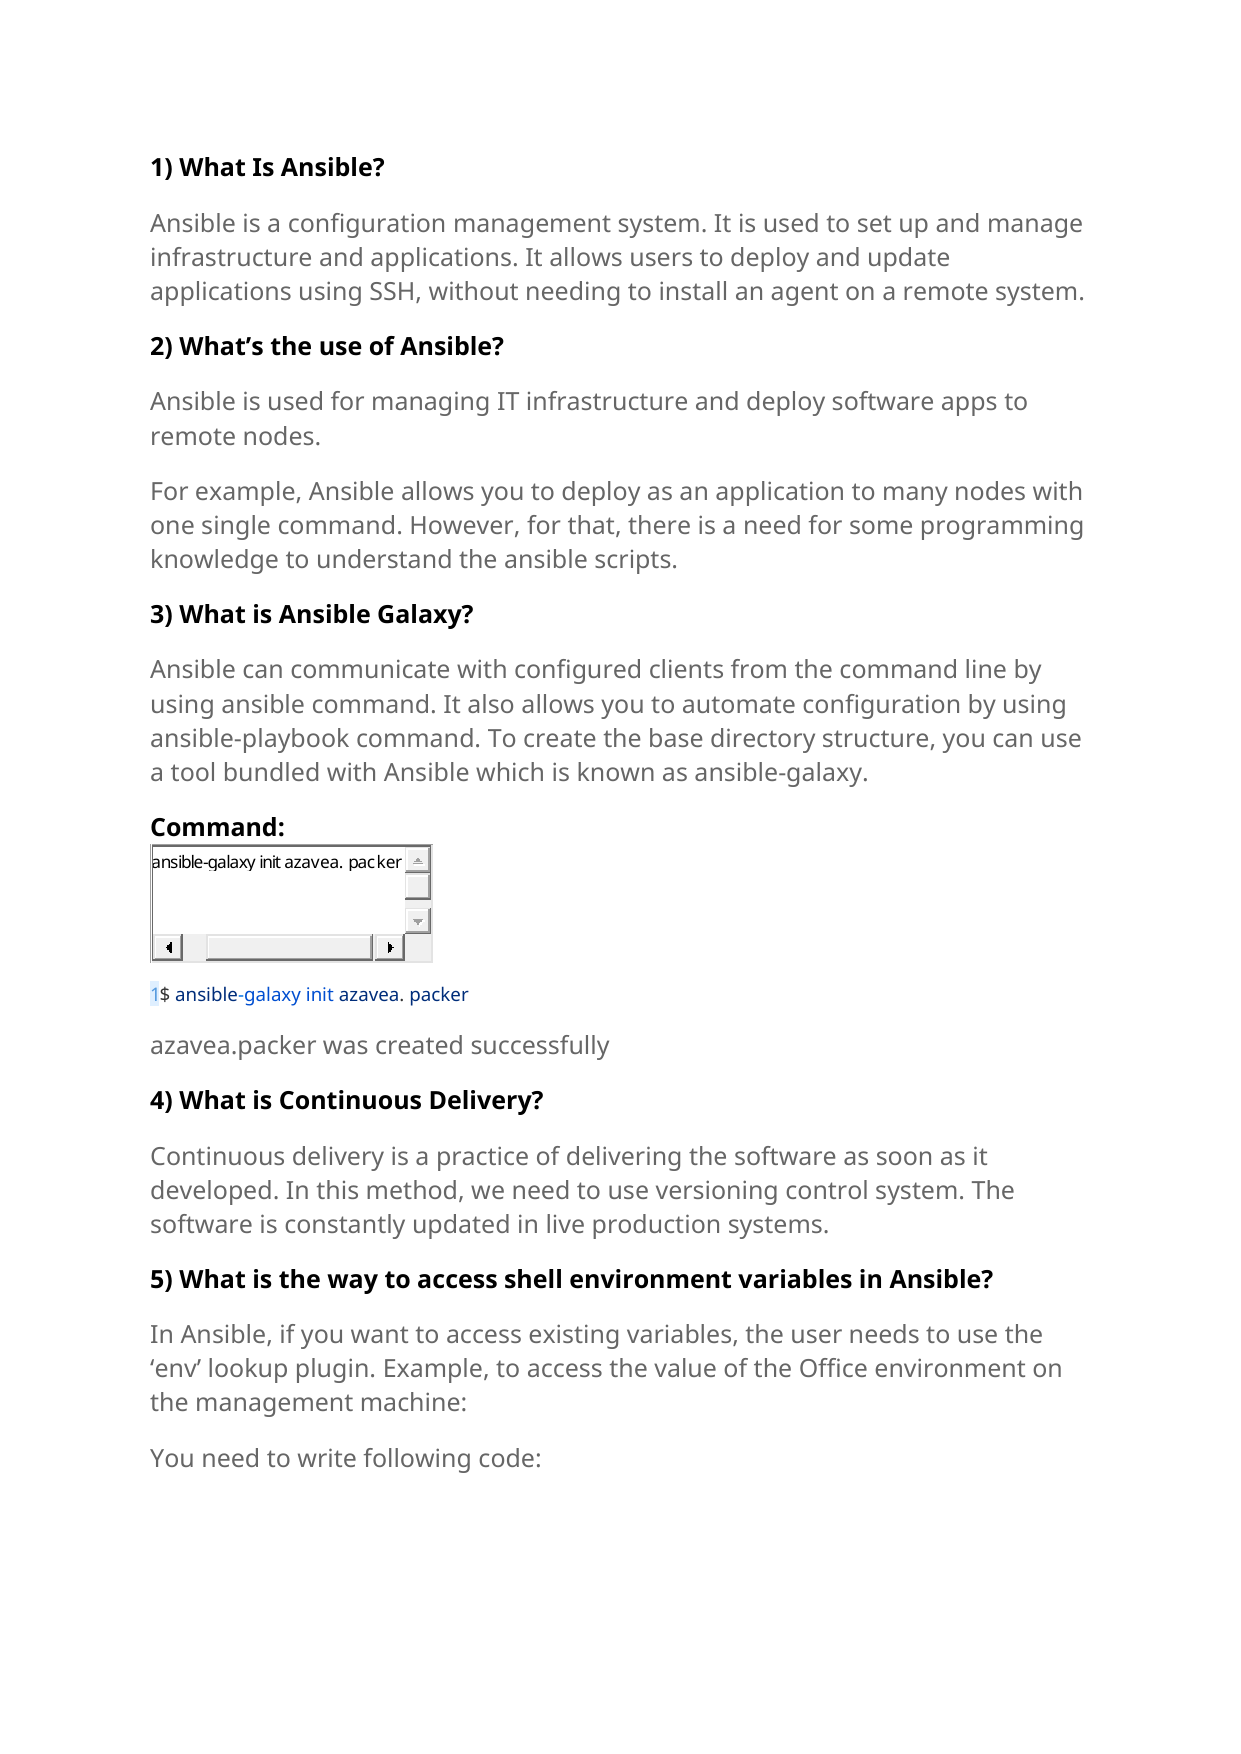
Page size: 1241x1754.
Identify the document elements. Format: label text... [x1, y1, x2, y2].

table_header $ ansible-galaxy init azavea. packer [159, 981, 1090, 1006]
text Ansible can communicate with configured clients from the command line by using ansible command. It also allows you to automate configuration by using ansible-playbook command. To create the base directory structure, you can use a tool bundled with Ansible which is known as ansible-galaxy. [150, 652, 1090, 788]
text 2) What’s the use of Ansible? [150, 329, 1090, 363]
text For example, Ansible allows you to deploy as an application to many nodes with one single command. However, for that, there is a need for some programming knowledge to understand the ansible scripts. [150, 473, 1090, 576]
text 3) What is Ansible Galaxy? [150, 597, 1090, 631]
text You need to write following code: [150, 1440, 1090, 1474]
text 5) What is the way to access shell environment variables in Ansible? [150, 1262, 1090, 1296]
text 4) What is Continuous Delivery? [150, 1083, 1090, 1117]
text Ansible is a configuration management system. It is used to set up and manage infrastructure and applications. It allows users to deploy and update applications using SSH, without needing to install an agent on a remote system. [150, 205, 1090, 307]
text Command: [150, 810, 1090, 844]
text Continuous delivery is a practice of delivering the software as soon as it developed. In this method, we need to use versioning control system. The software is constantly updated in live production systems. [150, 1138, 1090, 1240]
text azavea.packer was created successfully [150, 1028, 1090, 1062]
text In Ansible, if you want to access existing variables, the user needs to use the ‘env’ lookup plugin. Example, to access the value of the Office environment on the management machine: [150, 1317, 1090, 1419]
text Ansible is used for managing IT infrastructure and deploy software apps to remote nodes. [150, 384, 1090, 452]
text 1) What Is Ansible? [150, 150, 1090, 184]
